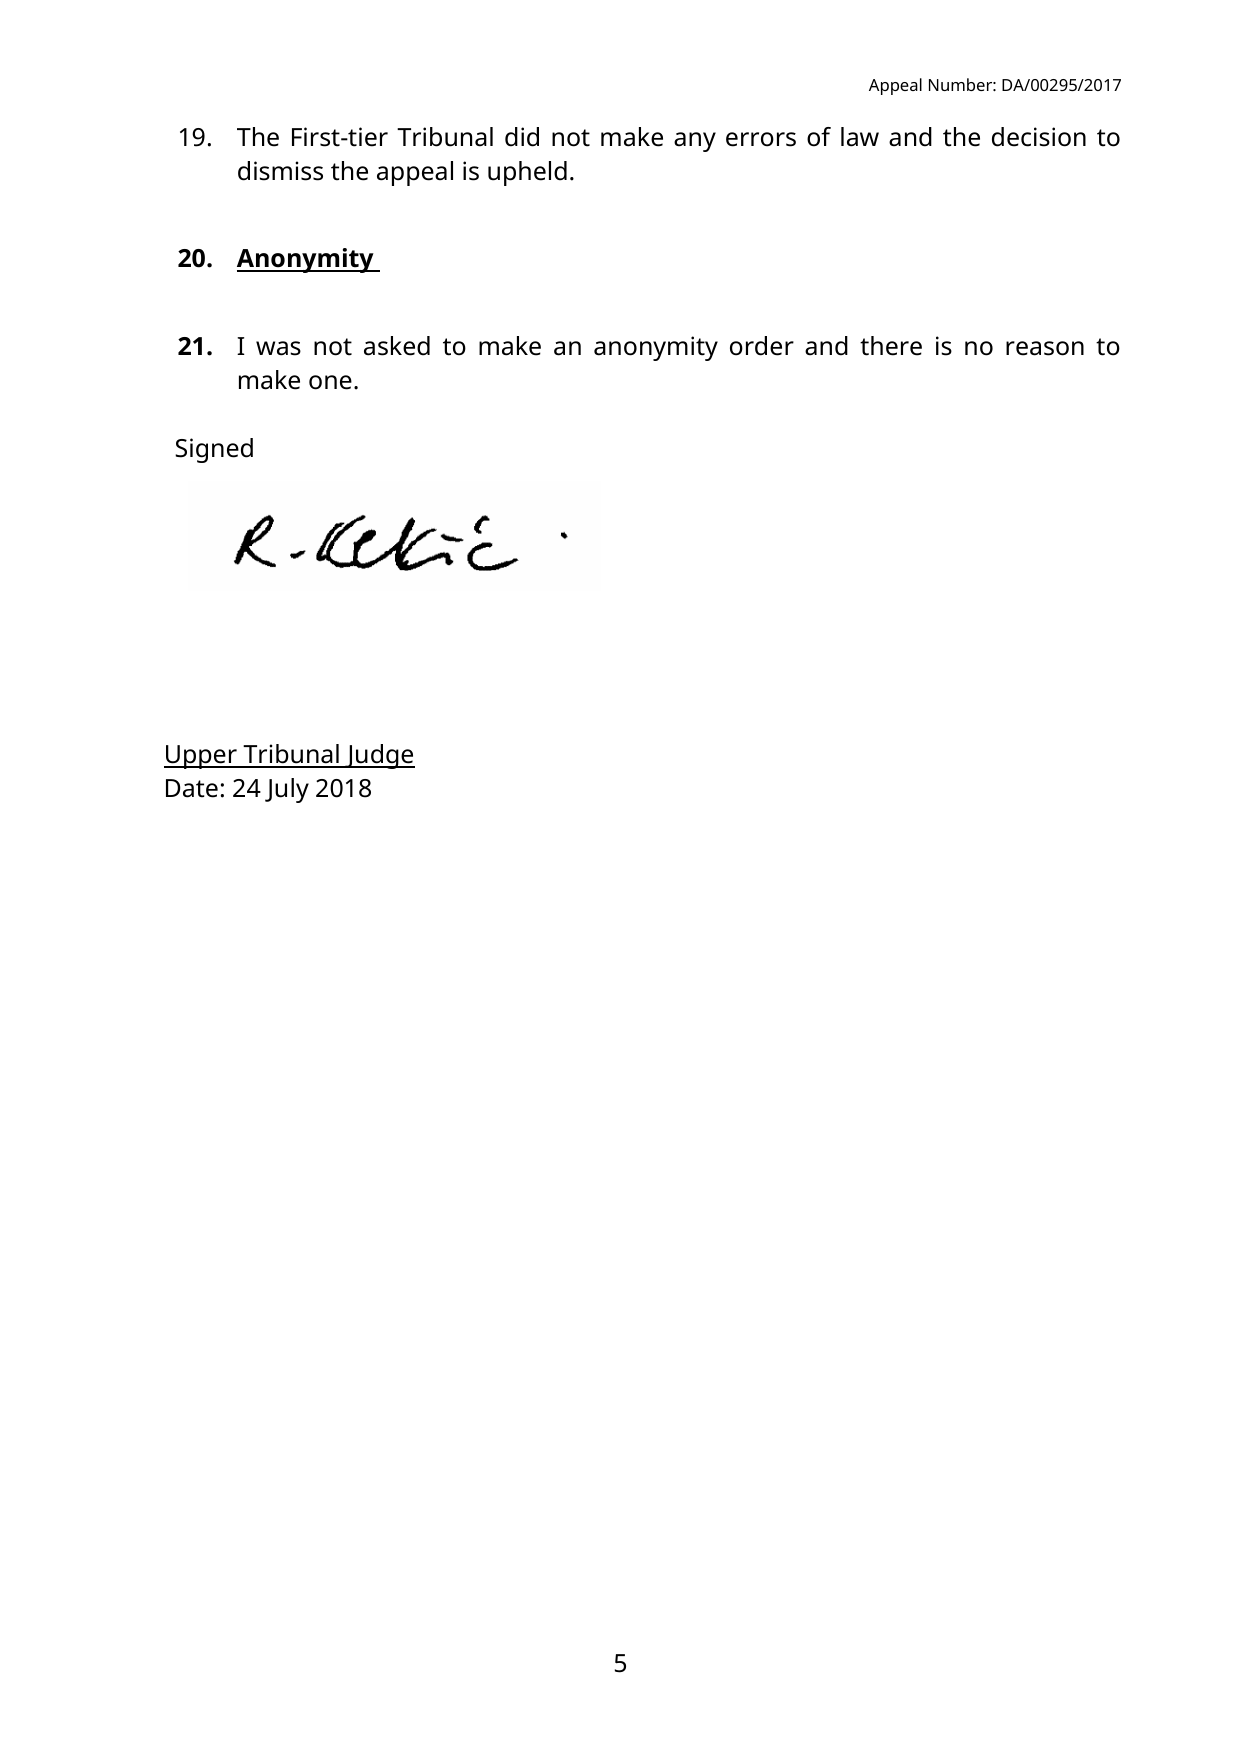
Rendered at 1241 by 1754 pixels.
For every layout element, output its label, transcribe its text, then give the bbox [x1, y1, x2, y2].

text Date: 24 July 2018 [118, 771, 1122, 805]
text Upper Tribunal Judge [118, 737, 1122, 771]
list I was not asked to make an anonymity order and there is no reason to make one. [177, 328, 1122, 396]
picture [188, 481, 601, 591]
list The First-tier Tribunal did not make any errors of law and the decision to dismiss the appeal is upheld. [177, 119, 1122, 187]
text Signed [174, 431, 1122, 464]
list Anonymity [177, 241, 1122, 275]
